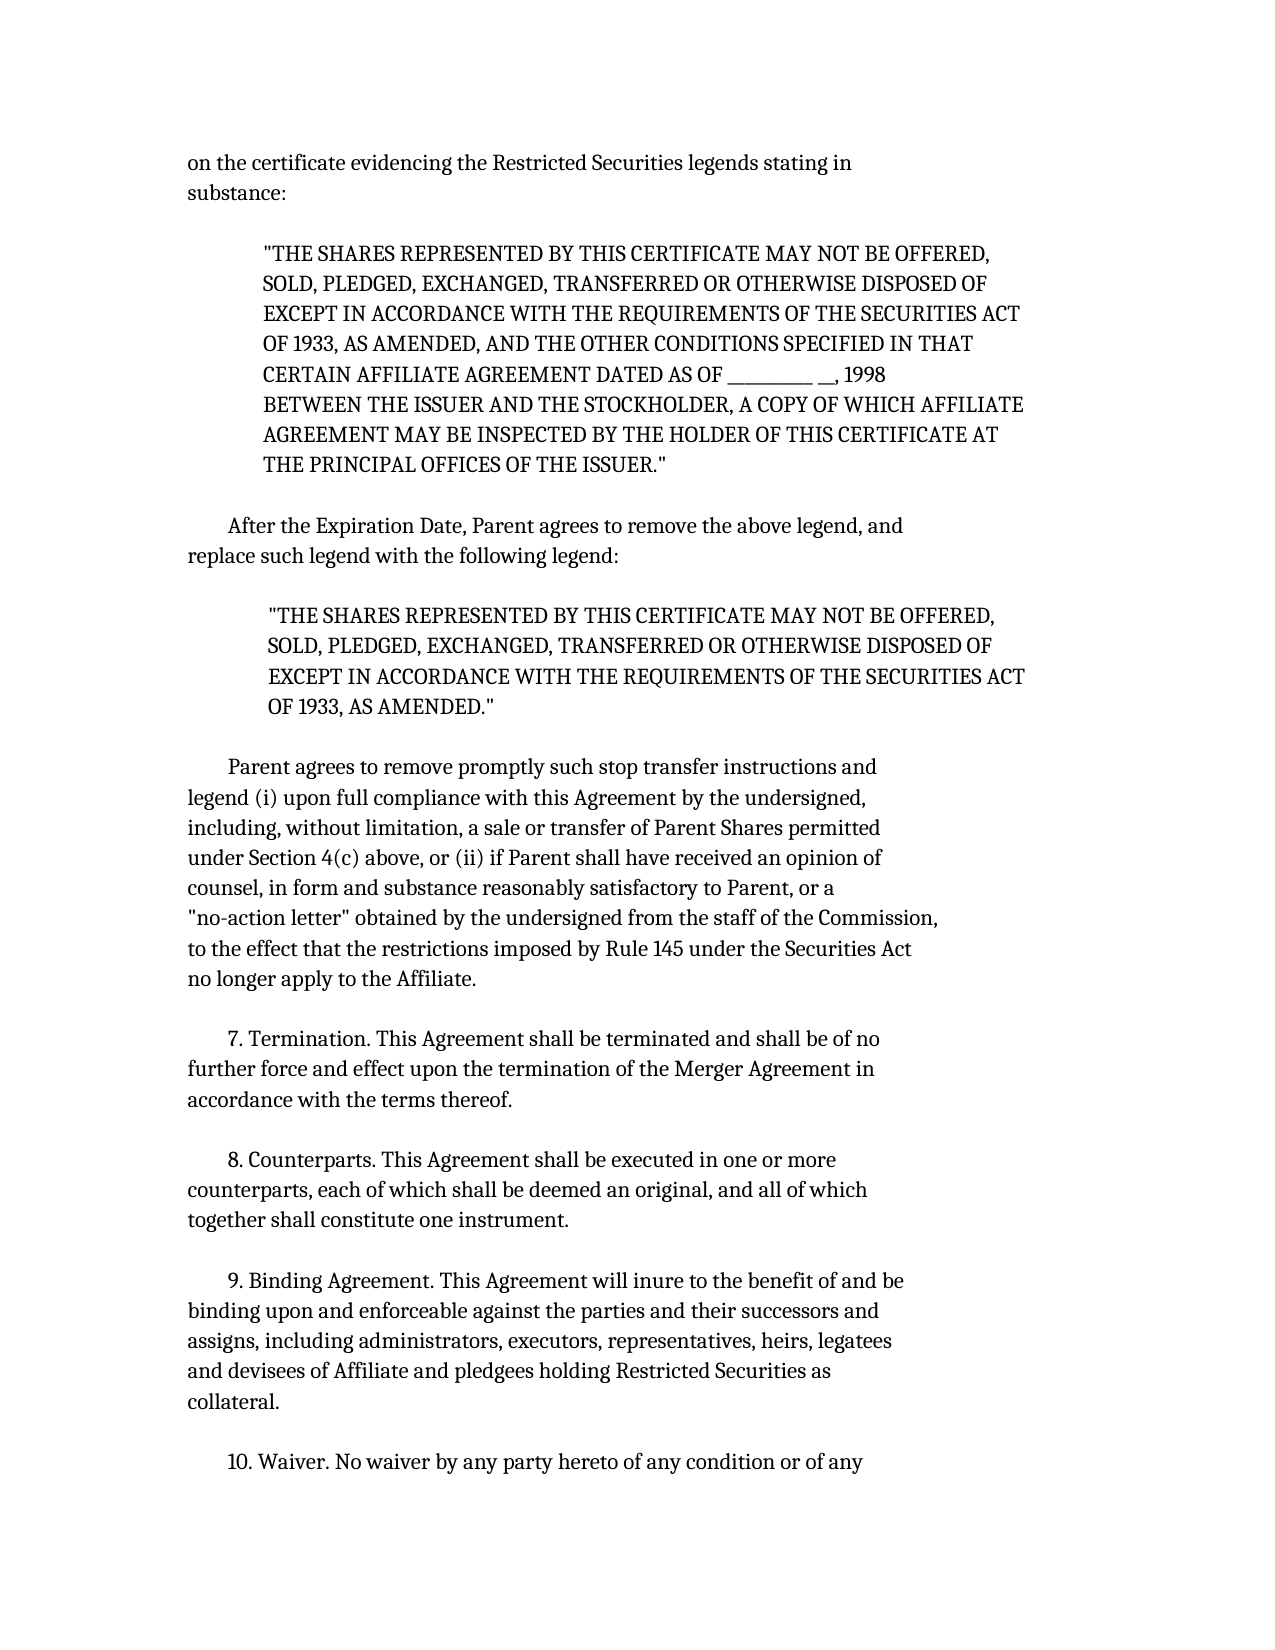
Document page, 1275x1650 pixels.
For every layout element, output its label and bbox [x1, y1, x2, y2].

text [187, 150, 1087, 1475]
